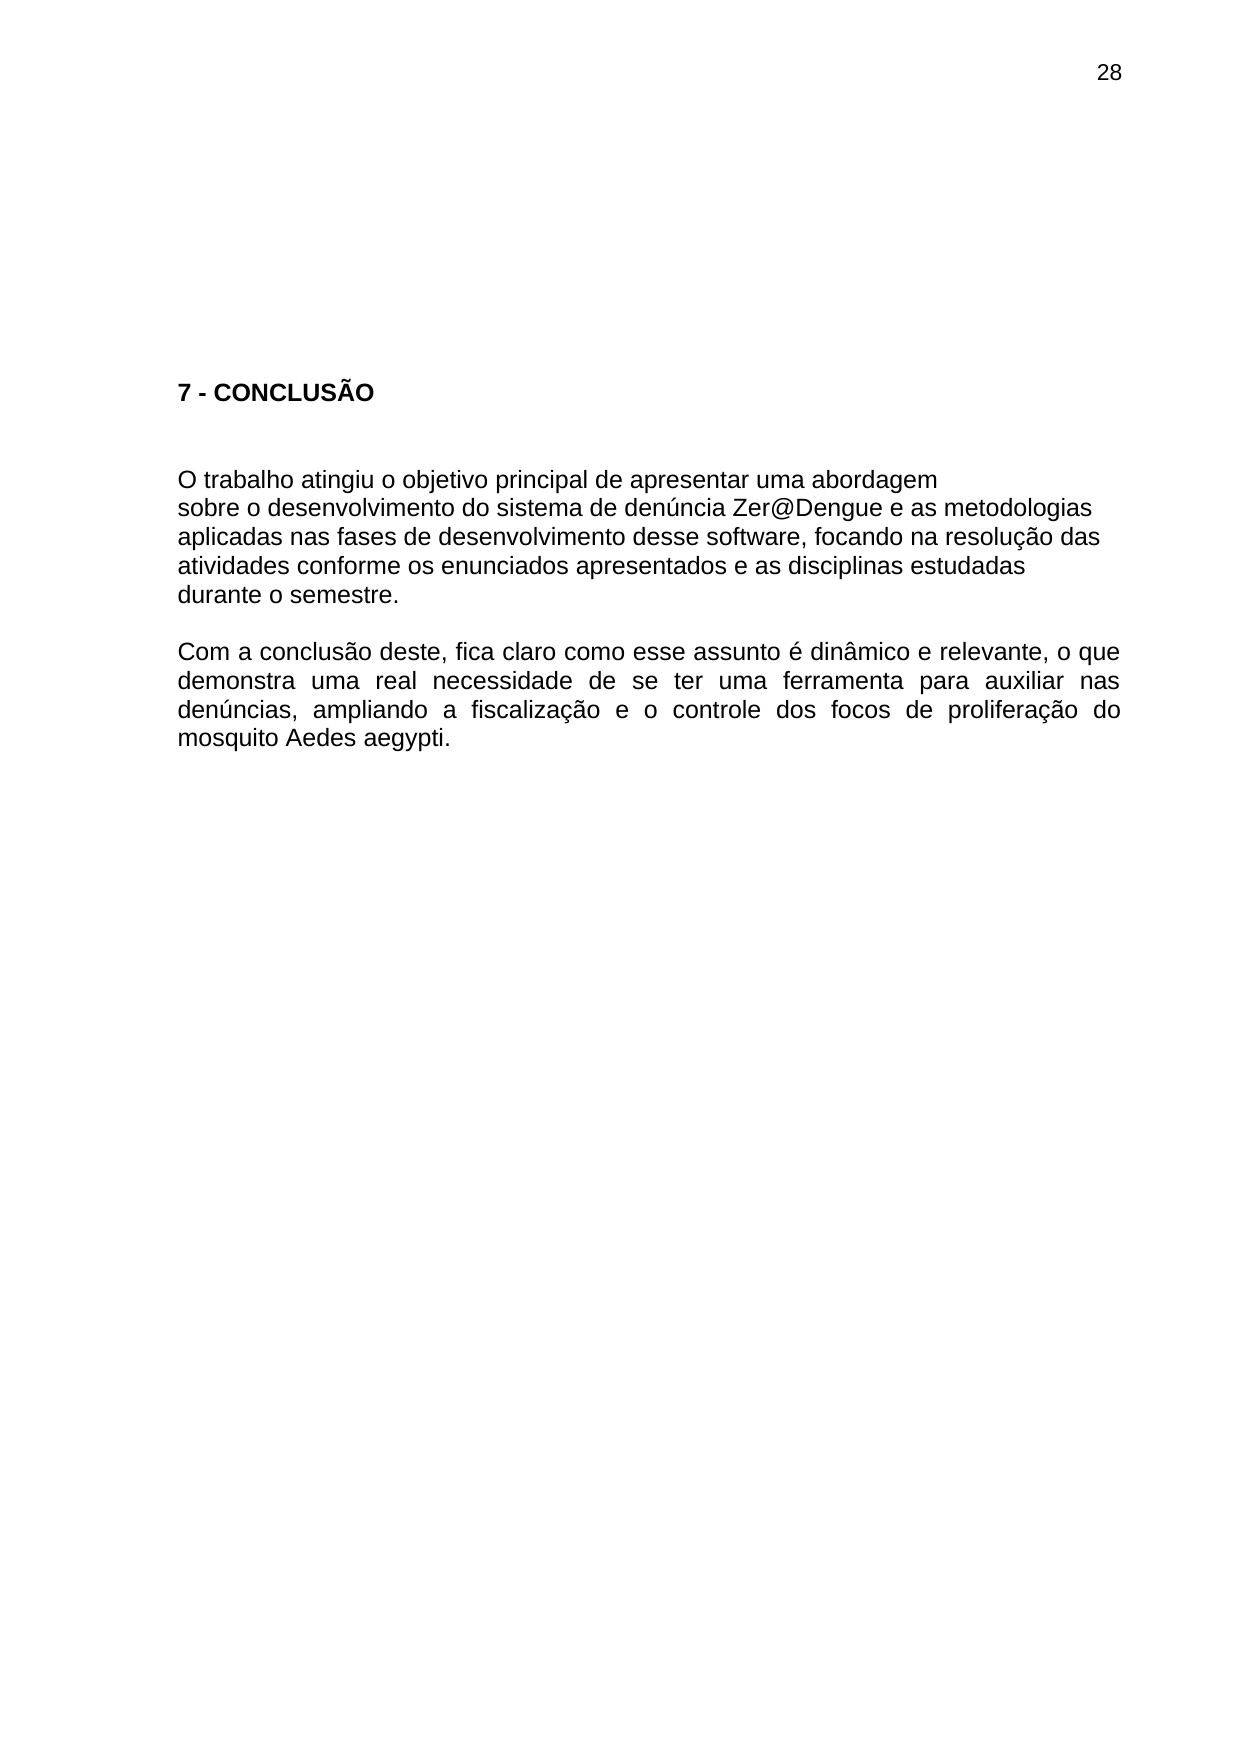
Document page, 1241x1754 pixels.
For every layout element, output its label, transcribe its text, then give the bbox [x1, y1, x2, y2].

text Com a conclusão deste, fica claro como esse assunto é dinâmico e relevante, o que demonstra uma real necessidade de se ter uma ferramenta para auxiliar nas denúncias, ampliando a fiscalização e o controle dos focos de proliferação do mosquito Aedes aegypti. [177, 637, 1122, 752]
text sobre o desenvolvimento do sistema de denúncia Zer@Dengue e as metodologias [177, 493, 1122, 522]
text atividades conforme os enunciados apresentados e as disciplinas estudadas [177, 551, 1122, 580]
text durante o semestre. [177, 580, 1122, 608]
text 7 - CONCLUSÃO [177, 378, 1122, 407]
text O trabalho atingiu o objetivo principal de apresentar uma abordagem [177, 465, 1122, 493]
text aplicadas nas fases de desenvolvimento desse software, focando na resolução das [177, 522, 1122, 551]
